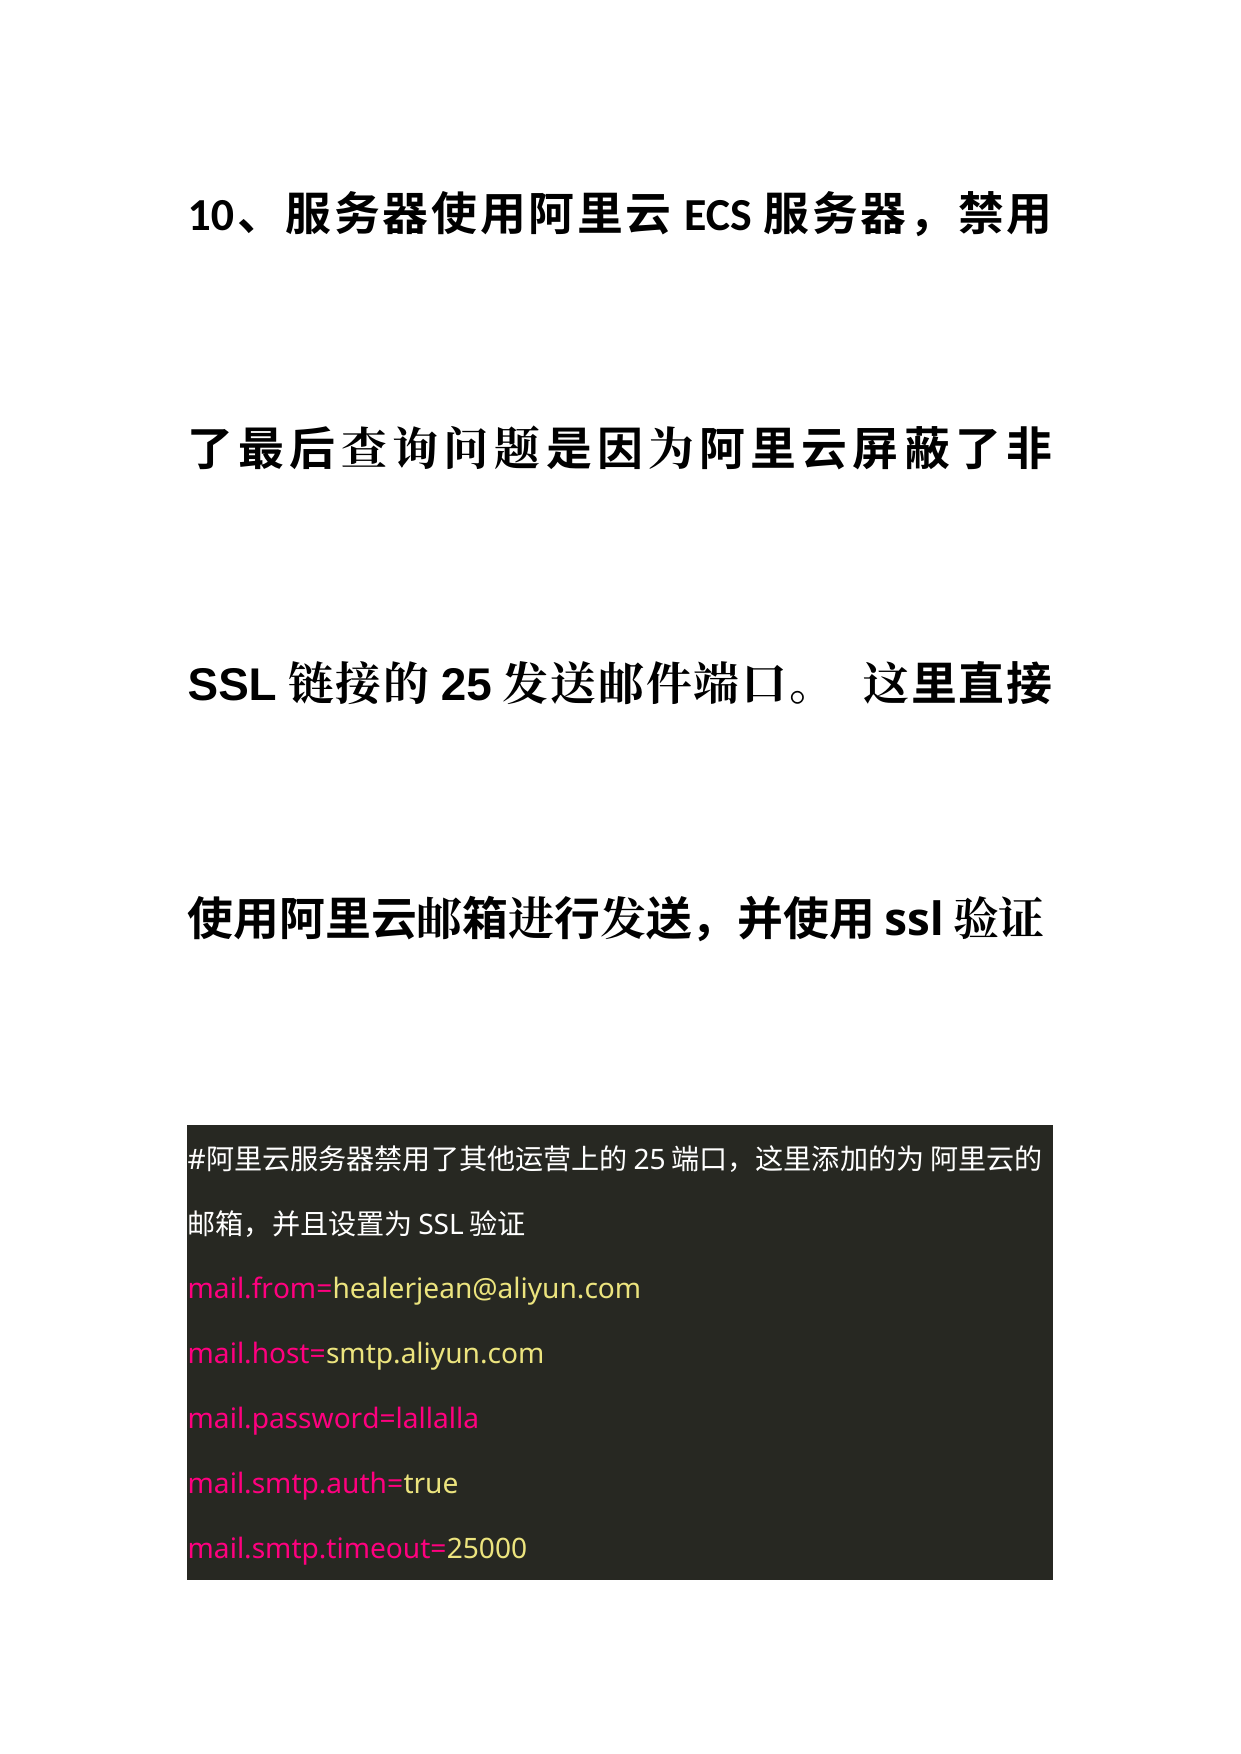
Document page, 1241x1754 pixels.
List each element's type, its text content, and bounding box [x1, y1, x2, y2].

subtitle 10、服务器使用阿里云ECS服务器，禁用了最后查询问题是因为阿里云屏蔽了非SSL链接的25发送邮件端口。 这里直接使用阿里云邮箱进行发送，并使用ssl验证 [187, 162, 1053, 964]
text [187, 1125, 1053, 1580]
